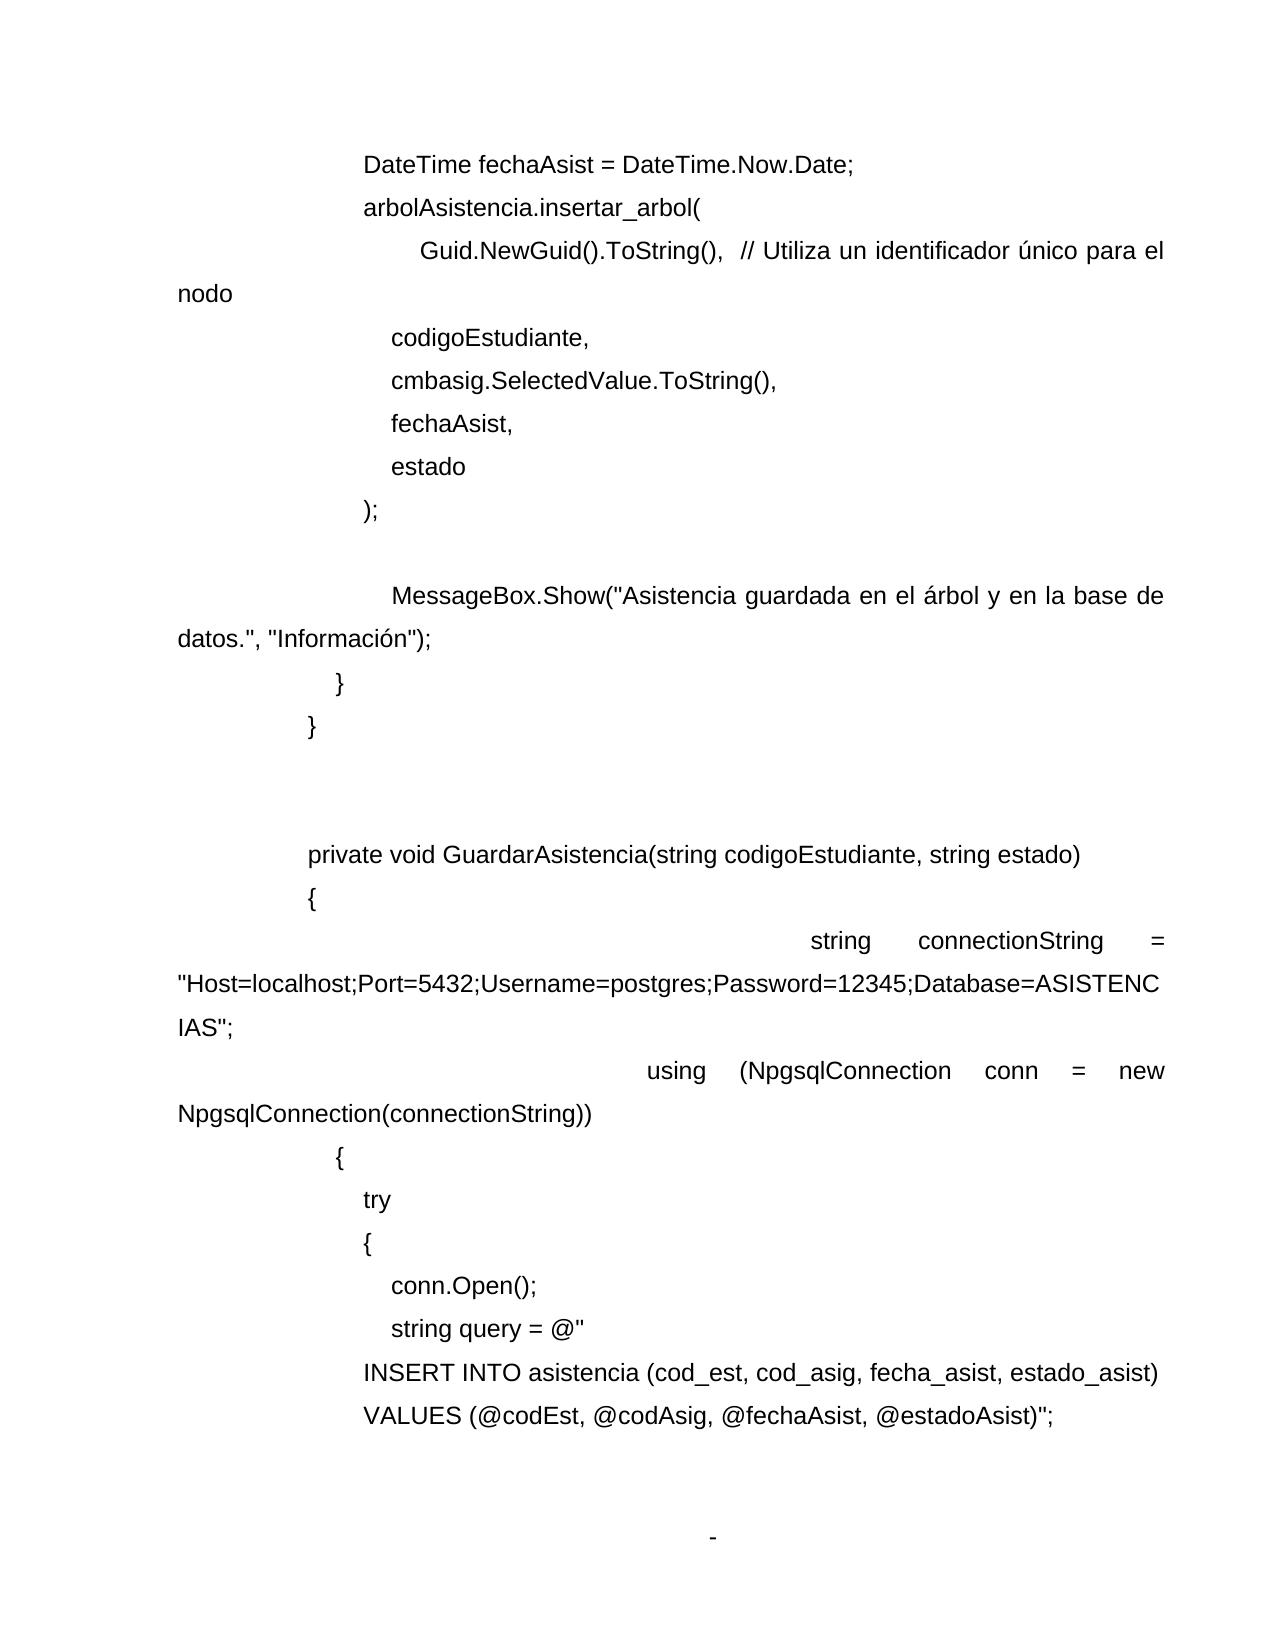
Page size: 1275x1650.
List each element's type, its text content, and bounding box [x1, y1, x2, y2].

text { [177, 883, 1167, 912]
text } [177, 711, 1167, 739]
text VALUES (@codEst, @codAsig, @fechaAsist, @estadoAsist)"; [177, 1401, 1167, 1429]
text try [177, 1185, 1167, 1214]
text codigoEstudiante, [177, 322, 1167, 351]
text { [177, 1142, 1167, 1171]
text MessageBox.Show("Asistencia guardada en el árbol y en la base de datos.", "Información"); [177, 581, 1167, 653]
text arbolAsistencia.insertar_arbol( [177, 193, 1167, 222]
text fechaAsist, [177, 409, 1167, 437]
text cmbasig.SelectedValue.ToString(), [177, 366, 1167, 394]
text string query = @" [177, 1314, 1167, 1343]
text } [177, 667, 1167, 696]
text private void GuardarAsistencia(string codigoEstudiante, string estado) [177, 840, 1167, 869]
text Guid.NewGuid().ToString(), // Utiliza un identificador único para el nodo [177, 236, 1167, 308]
text string connectionString = "Host=localhost;Port=5432;Username=postgres;Password=12345;Database=ASISTENCIAS"; [177, 926, 1167, 1041]
text using (NpgsqlConnection conn = new NpgsqlConnection(connectionString)) [177, 1056, 1167, 1127]
text INSERT INTO asistencia (cod_est, cod_asig, fecha_asist, estado_asist) [177, 1357, 1167, 1386]
text { [177, 1228, 1167, 1257]
text estado [177, 452, 1167, 481]
text DateTime fechaAsist = DateTime.Now.Date; [177, 150, 1167, 179]
text conn.Open(); [177, 1271, 1167, 1300]
text ); [177, 495, 1167, 524]
